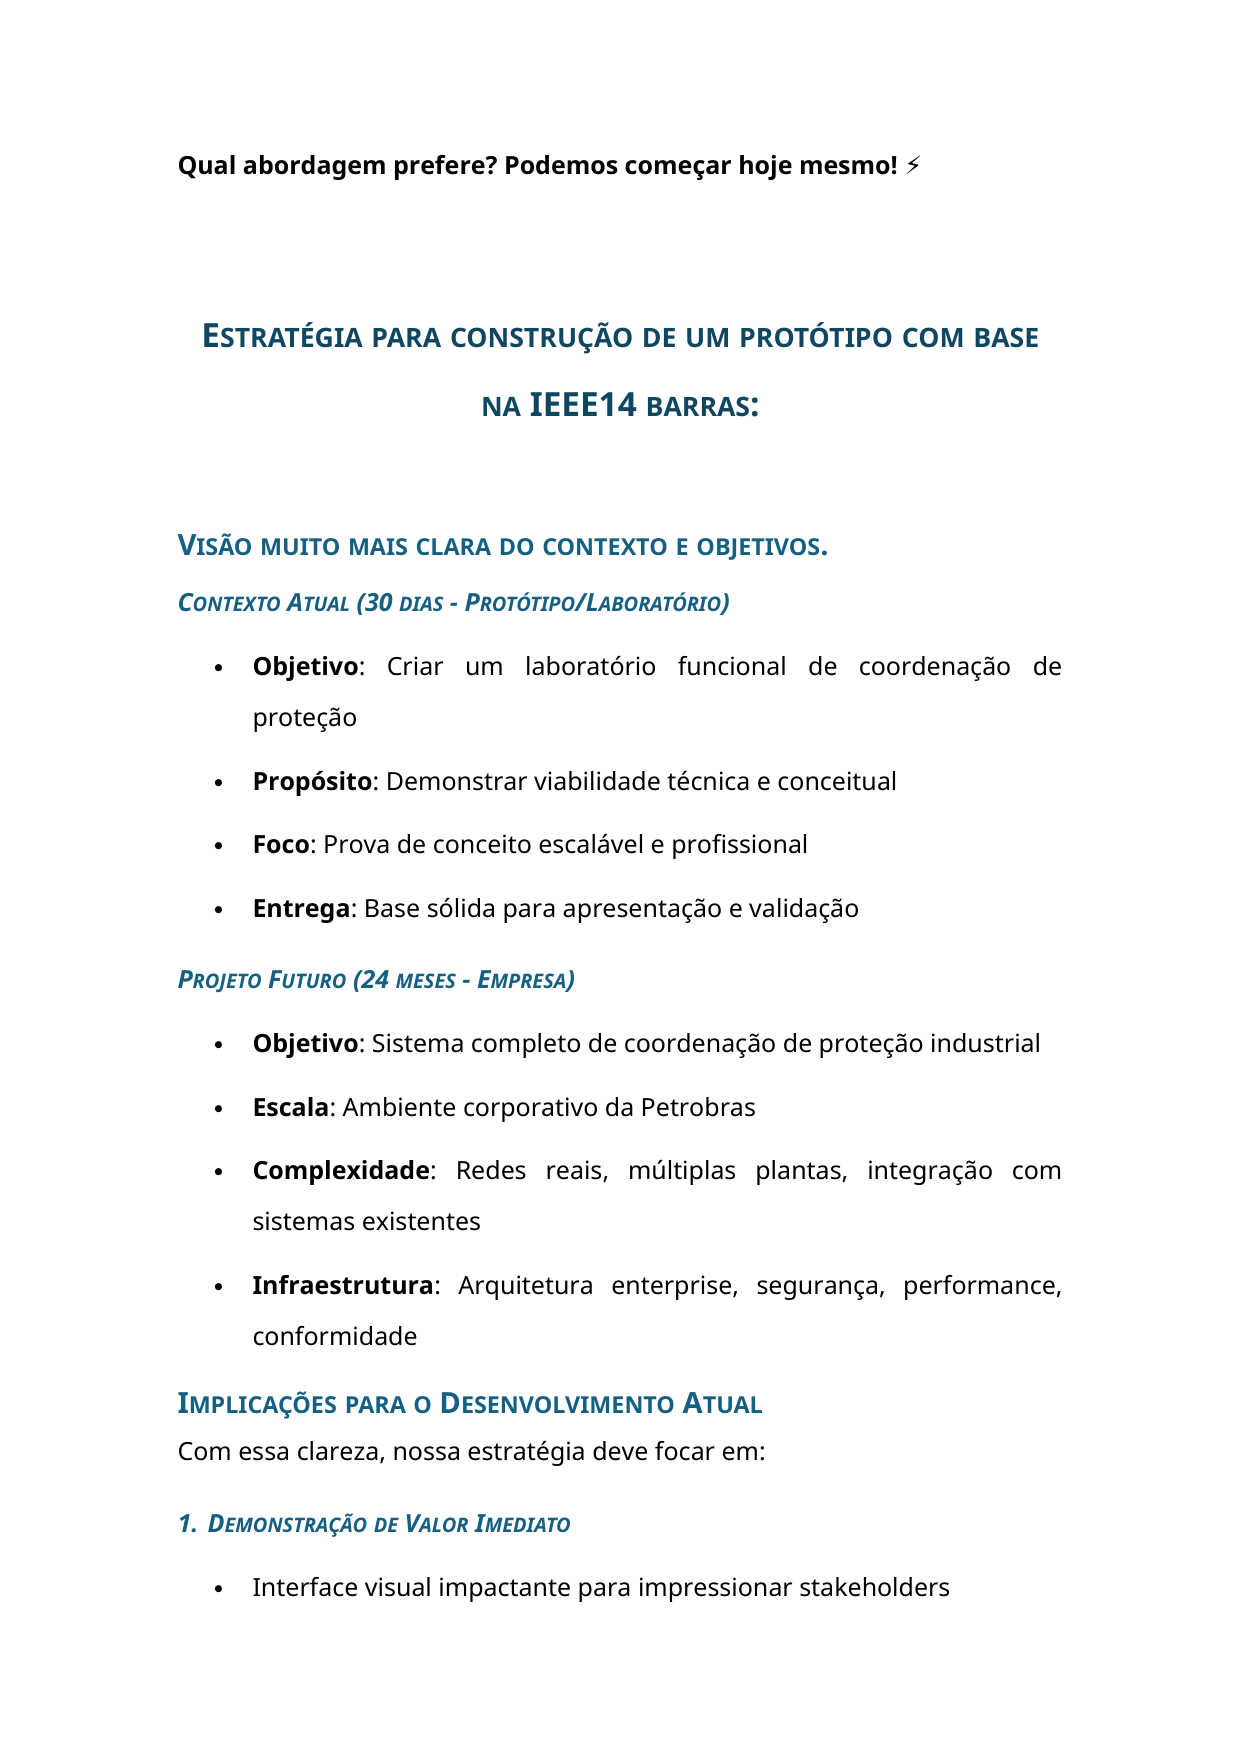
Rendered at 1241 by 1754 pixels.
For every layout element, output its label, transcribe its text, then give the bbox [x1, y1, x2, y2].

list Objetivo: Criar um laboratório funcional de coordenação de proteção [215, 648, 1063, 734]
subtitle 1. Demonstração de Valor Imediato [177, 1506, 1063, 1540]
subtitle Contexto Atual (30 dias - Protótipo/Laboratório) [177, 585, 1063, 619]
text Com essa clareza, nossa estratégia deve focar em: [177, 1434, 1063, 1468]
list Complexidade: Redes reais, múltiplas plantas, integração com sistemas existentes [215, 1153, 1063, 1238]
list Entrega: Base sólida para apresentação e validação [215, 890, 1063, 924]
list Objetivo: Sistema completo de coordenação de proteção industrial [215, 1026, 1063, 1060]
text Qual abordagem prefere? Podemos começar hoje mesmo! 💪⚡ [177, 148, 1063, 182]
list Escala: Ambiente corporativo da Petrobras [215, 1089, 1063, 1123]
list Interface visual impactante para impressionar stakeholders [215, 1569, 1063, 1603]
subtitle Visão muito mais clara do contexto e objetivos. [177, 524, 1063, 564]
subtitle Projeto Futuro (24 meses - Empresa) [177, 962, 1063, 996]
subtitle Estratégia para construção de um protótipo com base na IEEE14 barras: [177, 312, 1063, 426]
subtitle Implicações para o Desenvolvimento Atual [177, 1382, 1063, 1422]
list Foco: Prova de conceito escalável e profissional [215, 827, 1063, 861]
list Propósito: Demonstrar viabilidade técnica e conceitual [215, 763, 1063, 797]
list Infraestrutura: Arquitetura enterprise, segurança, performance, conformidade [215, 1267, 1063, 1352]
